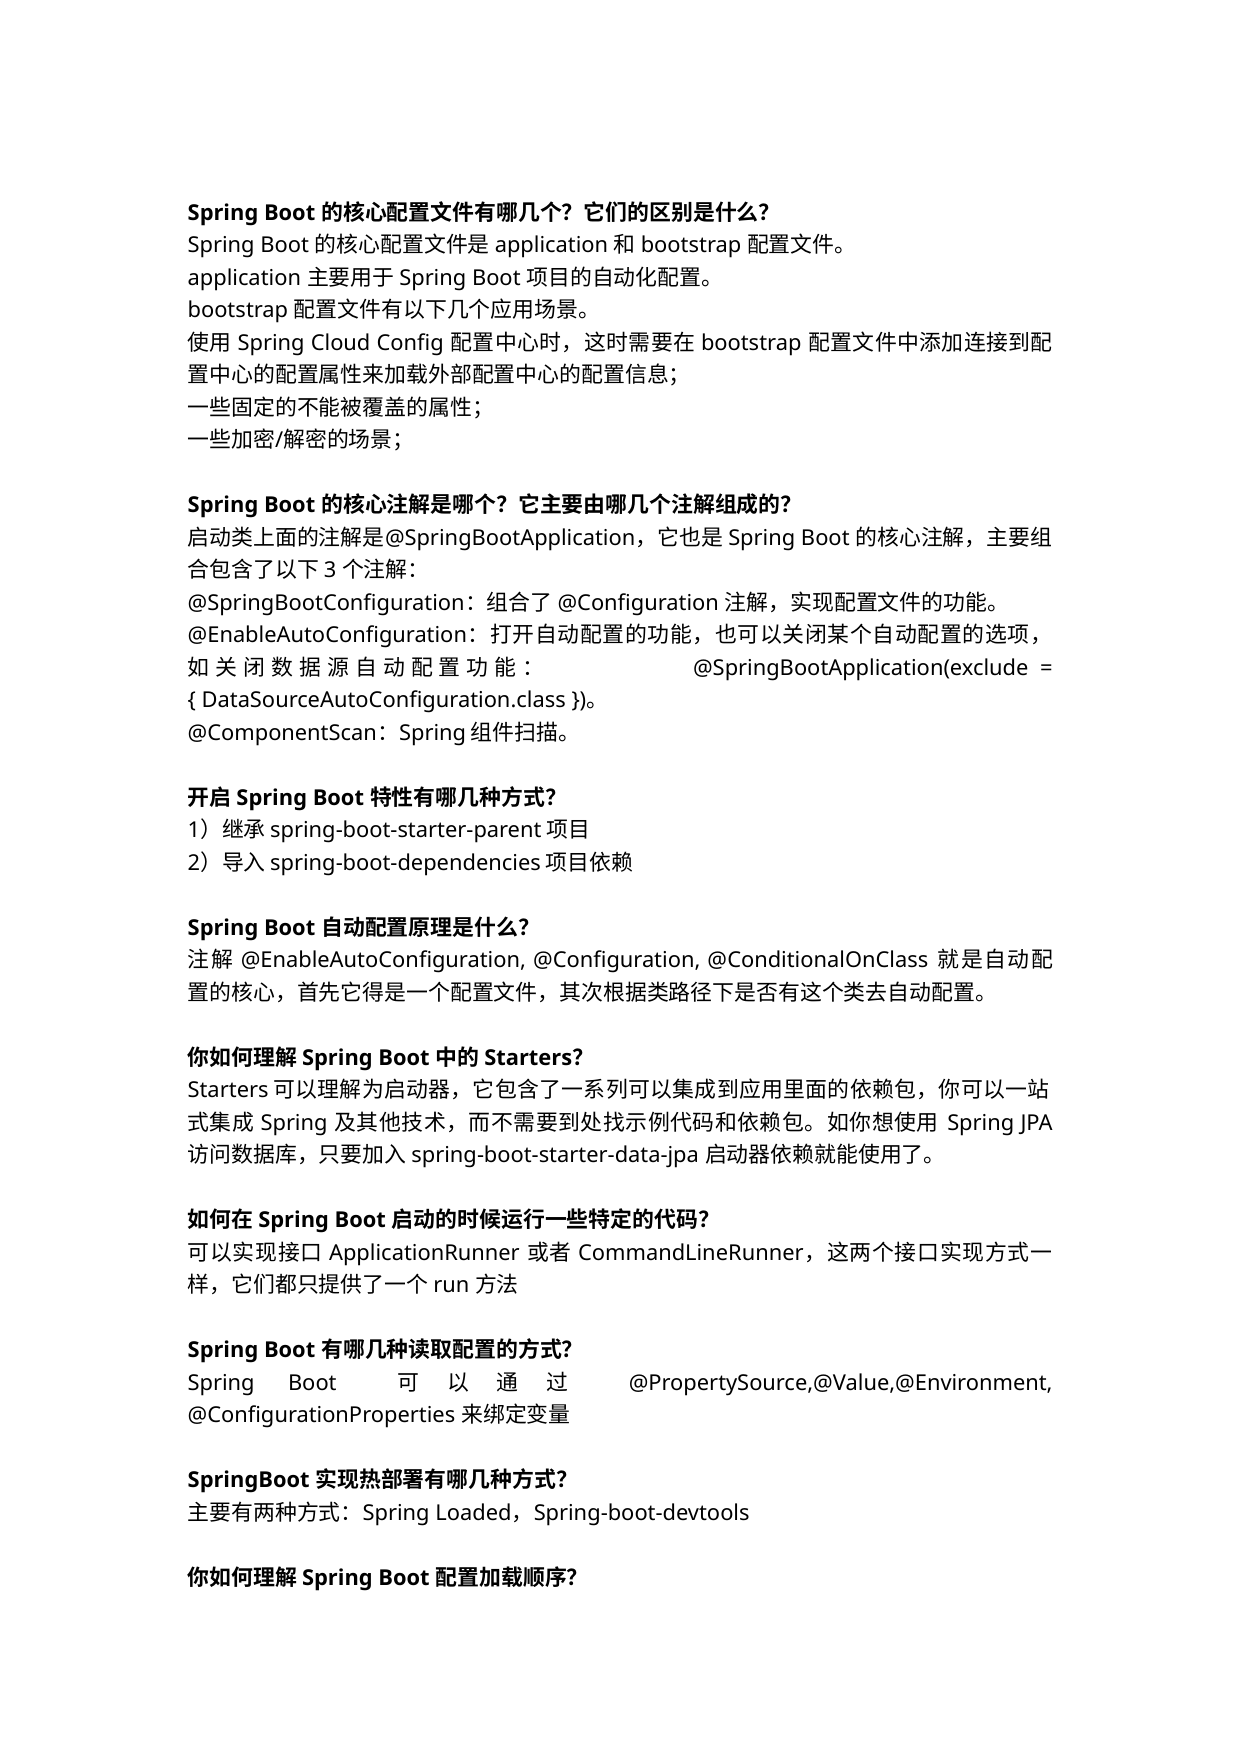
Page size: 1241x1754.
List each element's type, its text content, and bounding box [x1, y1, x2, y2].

text Spring Boot 可以通过 @PropertySource,@Value,@Environment, @ConfigurationProperties 来绑定变量 [187, 1364, 1053, 1429]
text 启动类上面的注解是@SpringBootApplication，它也是 Spring Boot 的核心注解，主要组合包含了以下 3 个注解： [187, 519, 1053, 584]
text bootstrap 配置文件有以下几个应用场景。 [187, 292, 1053, 324]
text 一些固定的不能被覆盖的属性； [187, 389, 1053, 422]
text application 主要用于 Spring Boot 项目的自动化配置。 [187, 259, 1053, 292]
text 一些加密/解密的场景； [187, 422, 1053, 454]
text Spring Boot 的核心配置文件是 application 和 bootstrap 配置文件。 [187, 227, 1053, 259]
text @SpringBootConfiguration：组合了 @Configuration 注解，实现配置文件的功能。 [187, 584, 1053, 617]
text 开启 Spring Boot 特性有哪几种方式？ [187, 779, 1053, 812]
text 你如何理解 Spring Boot 中的 Starters？ [187, 1039, 1053, 1072]
text Spring Boot 有哪几种读取配置的方式？ [187, 1332, 1053, 1364]
text 1）继承spring-boot-starter-parent项目 [187, 812, 1053, 844]
text Spring Boot 的核心注解是哪个？它主要由哪几个注解组成的？ [187, 487, 1053, 519]
text 主要有两种方式：Spring Loaded，Spring-boot-devtools [187, 1494, 1053, 1527]
text Spring Boot 自动配置原理是什么？ [187, 909, 1053, 942]
text @ComponentScan：Spring组件扫描。 [187, 714, 1053, 747]
text 使用 Spring Cloud Config 配置中心时，这时需要在 bootstrap 配置文件中添加连接到配置中心的配置属性来加载外部配置中心的配置信息； [187, 324, 1053, 389]
text Spring Boot 的核心配置文件有哪几个？它们的区别是什么？ [187, 194, 1053, 227]
text 你如何理解 Spring Boot 配置加载顺序？ [187, 1559, 1053, 1592]
text 如何在 Spring Boot 启动的时候运行一些特定的代码？ [187, 1202, 1053, 1234]
text 2）导入spring-boot-dependencies项目依赖 [187, 844, 1053, 877]
text Starters可以理解为启动器，它包含了一系列可以集成到应用里面的依赖包，你可以一站式集成 Spring 及其他技术，而不需要到处找示例代码和依赖包。如你想使用 Spring JPA 访问数据库，只要加入 spring-boot-starter-data-jpa 启动器依赖就能使用了。 [187, 1072, 1053, 1169]
text 注解 @EnableAutoConfiguration, @Configuration, @ConditionalOnClass 就是自动配置的核心，首先它得是一个配置文件，其次根据类路径下是否有这个类去自动配置。 [187, 942, 1053, 1007]
text 可以实现接口 ApplicationRunner 或者 CommandLineRunner，这两个接口实现方式一样，它们都只提供了一个 run 方法 [187, 1234, 1053, 1299]
text @EnableAutoConfiguration：打开自动配置的功能，也可以关闭某个自动配置的选项，如关闭数据源自动配置功能： @SpringBootApplication(exclude = { DataSourceAutoConfiguration.class })。 [187, 617, 1053, 714]
text SpringBoot 实现热部署有哪几种方式？ [187, 1462, 1053, 1494]
